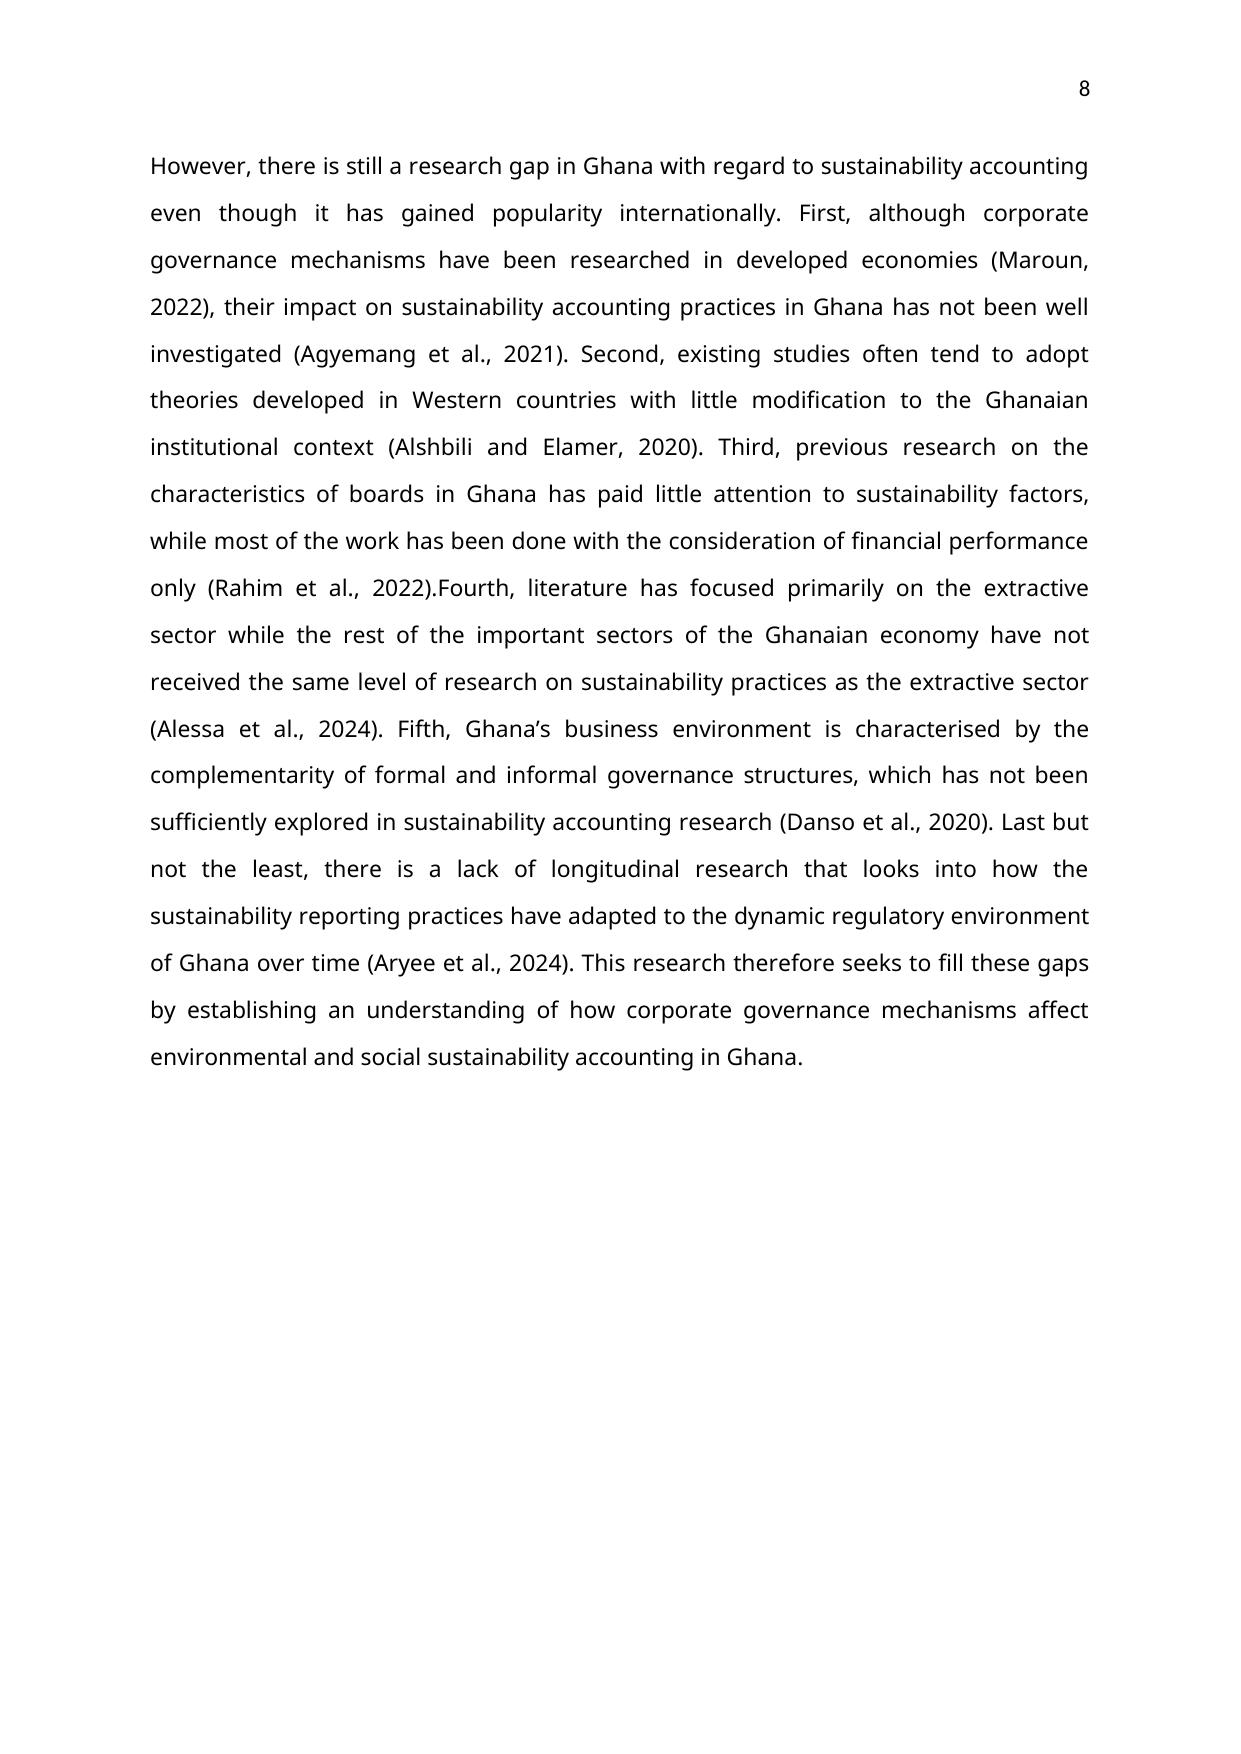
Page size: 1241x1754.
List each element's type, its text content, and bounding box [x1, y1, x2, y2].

text However, there is still a research gap in Ghana with regard to sustainability accounting even though it has gained popularity internationally. First, although corporate governance mechanisms have been researched in developed economies (Maroun, 2022), their impact on sustainability accounting practices in Ghana has not been well investigated (Agyemang et al., 2021). Second, existing studies often tend to adopt theories developed in Western countries with little modification to the Ghanaian institutional context (Alshbili and Elamer, 2020). Third, previous research on the characteristics of boards in Ghana has paid little attention to sustainability factors, while most of the work has been done with the consideration of financial performance only (Rahim et al., 2022).Fourth, literature has focused primarily on the extractive sector while the rest of the important sectors of the Ghanaian economy have not received the same level of research on sustainability practices as the extractive sector (Alessa et al., 2024). Fifth, Ghana’s business environment is characterised by the complementarity of formal and informal governance structures, which has not been sufficiently explored in sustainability accounting research (Danso et al., 2020). Last but not the least, there is a lack of longitudinal research that looks into how the sustainability reporting practices have adapted to the dynamic regulatory environment of Ghana over time (Aryee et al., 2024). This research therefore seeks to fill these gaps by establishing an understanding of how corporate governance mechanisms affect environmental and social sustainability accounting in Ghana. [150, 150, 1090, 1072]
